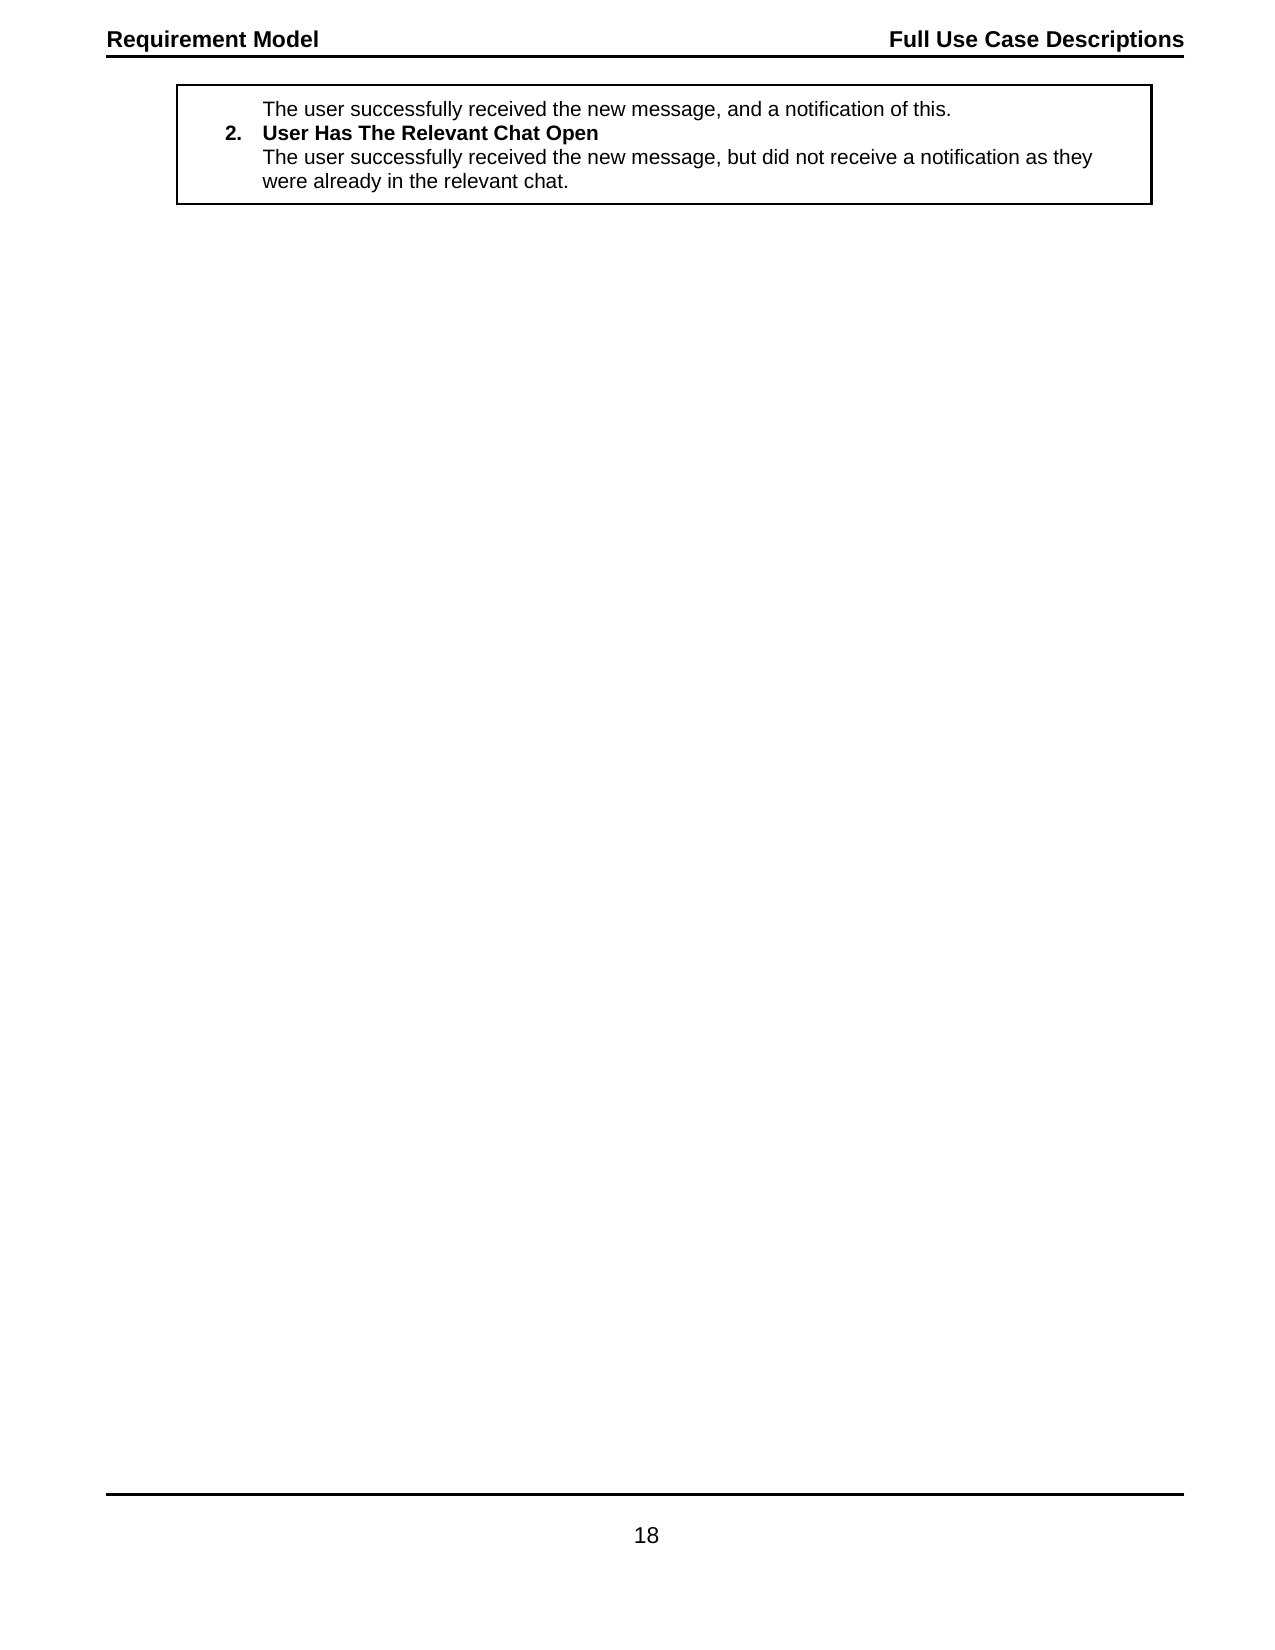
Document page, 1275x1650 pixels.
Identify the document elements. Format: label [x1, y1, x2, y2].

table_cell [178, 86, 1150, 203]
